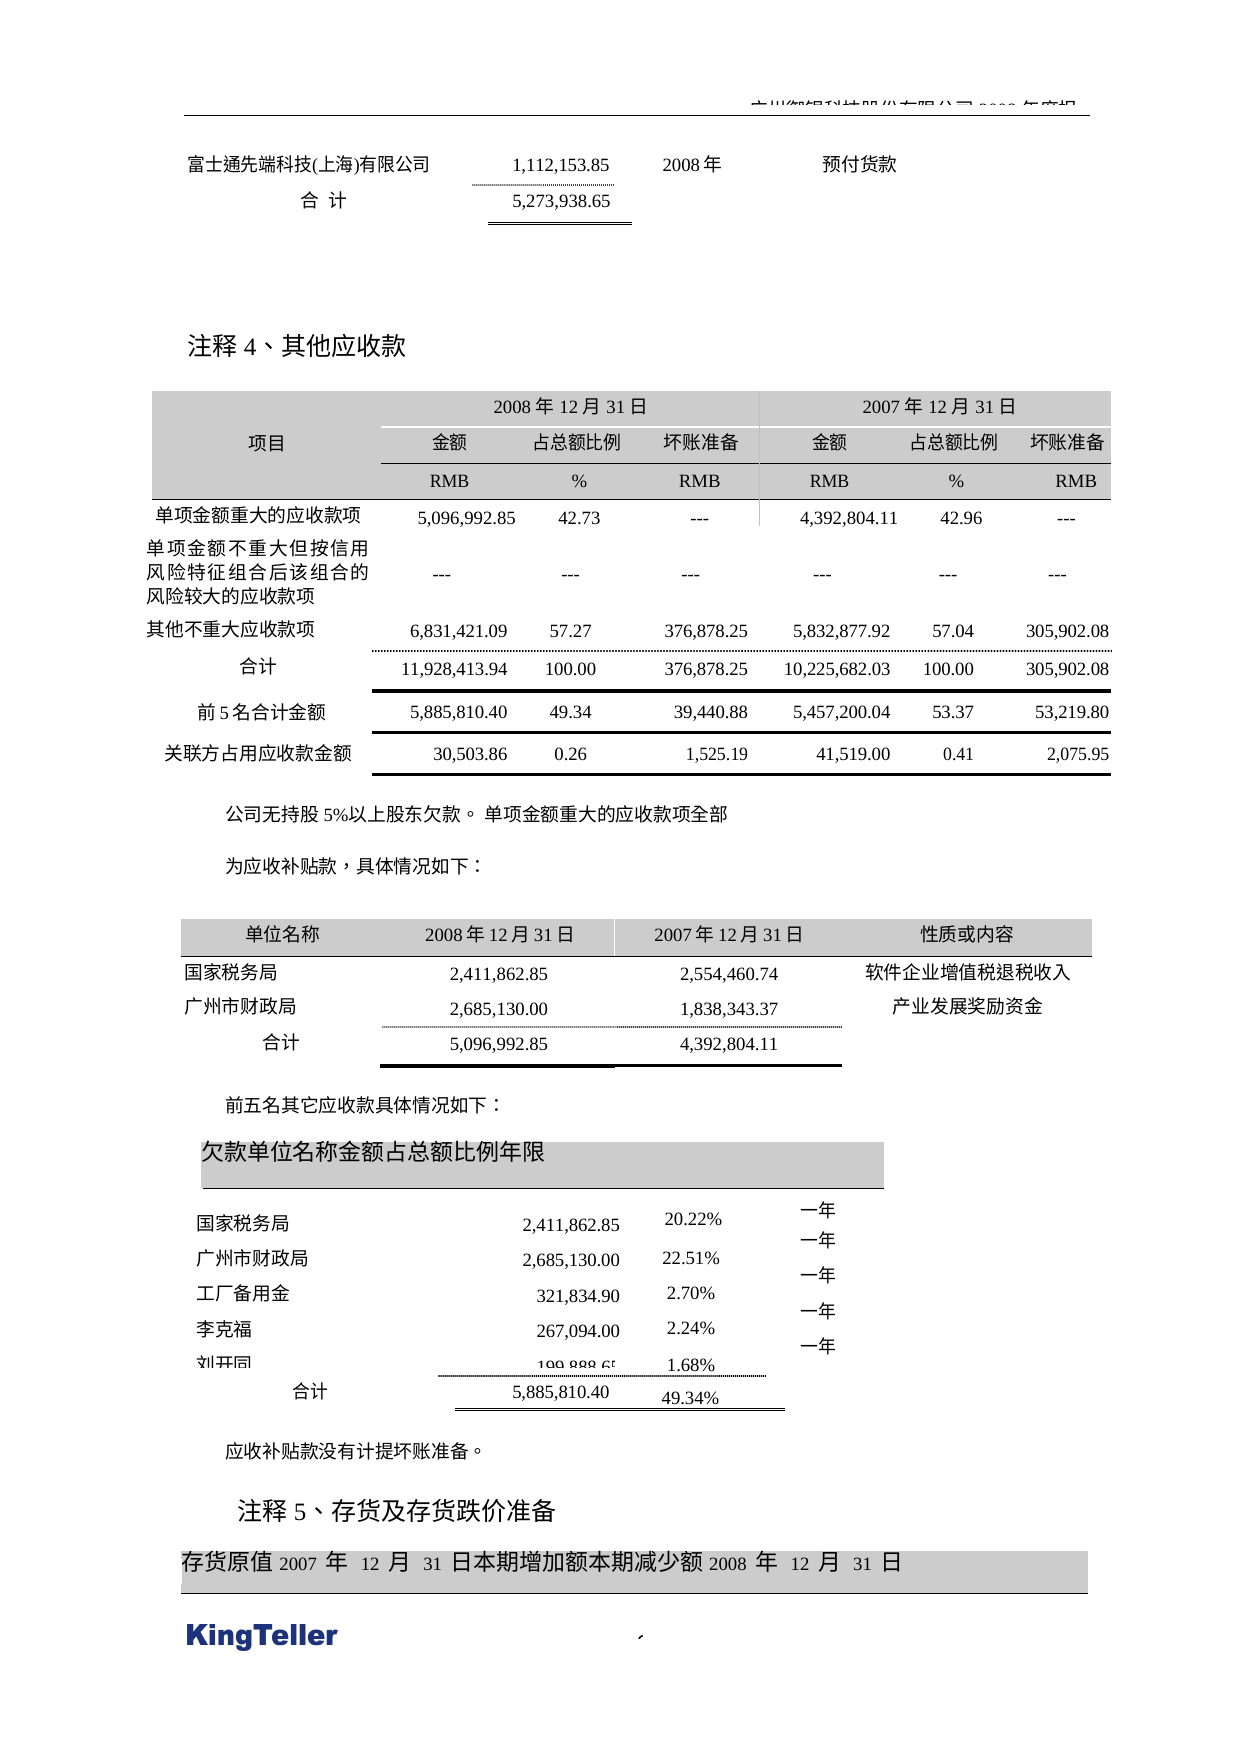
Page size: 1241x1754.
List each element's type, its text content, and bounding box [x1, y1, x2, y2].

text 20.22% 一年 [131, 1201, 836, 1232]
text 2.70% [659, 1286, 722, 1303]
text 应收补贴款没有计提坏账准备。 [225, 1439, 1068, 1464]
text 一年 [131, 1338, 836, 1357]
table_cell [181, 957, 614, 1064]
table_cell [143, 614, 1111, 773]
text 注释 5、存货及存货跌价准备 [237, 1493, 1068, 1527]
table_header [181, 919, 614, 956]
text 富士通先端科技(上海)有限公司 1,112,153.85 2008年 预付货款 合 计 5,273,938.65 [187, 152, 898, 212]
text 合计 5,885,810.40 49.34% [293, 1379, 1068, 1409]
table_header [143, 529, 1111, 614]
text 一年 [131, 1267, 836, 1286]
text 22.51% [659, 1251, 722, 1267]
text 注释 4、其他应收款 [187, 329, 1068, 363]
text 公司无持股 5%以上股东欠款。 单项金额重大的应收款项全部为应收补贴款，具体情况如下： [225, 801, 734, 879]
text 一年 [131, 1303, 836, 1322]
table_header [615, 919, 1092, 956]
picture [187, 1624, 338, 1651]
text 前五名其它应收款具体情况如下： [225, 1093, 1068, 1118]
text 一年 [131, 1232, 836, 1251]
text 1.68% [659, 1357, 722, 1375]
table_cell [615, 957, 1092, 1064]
text 2.24% [659, 1322, 722, 1338]
